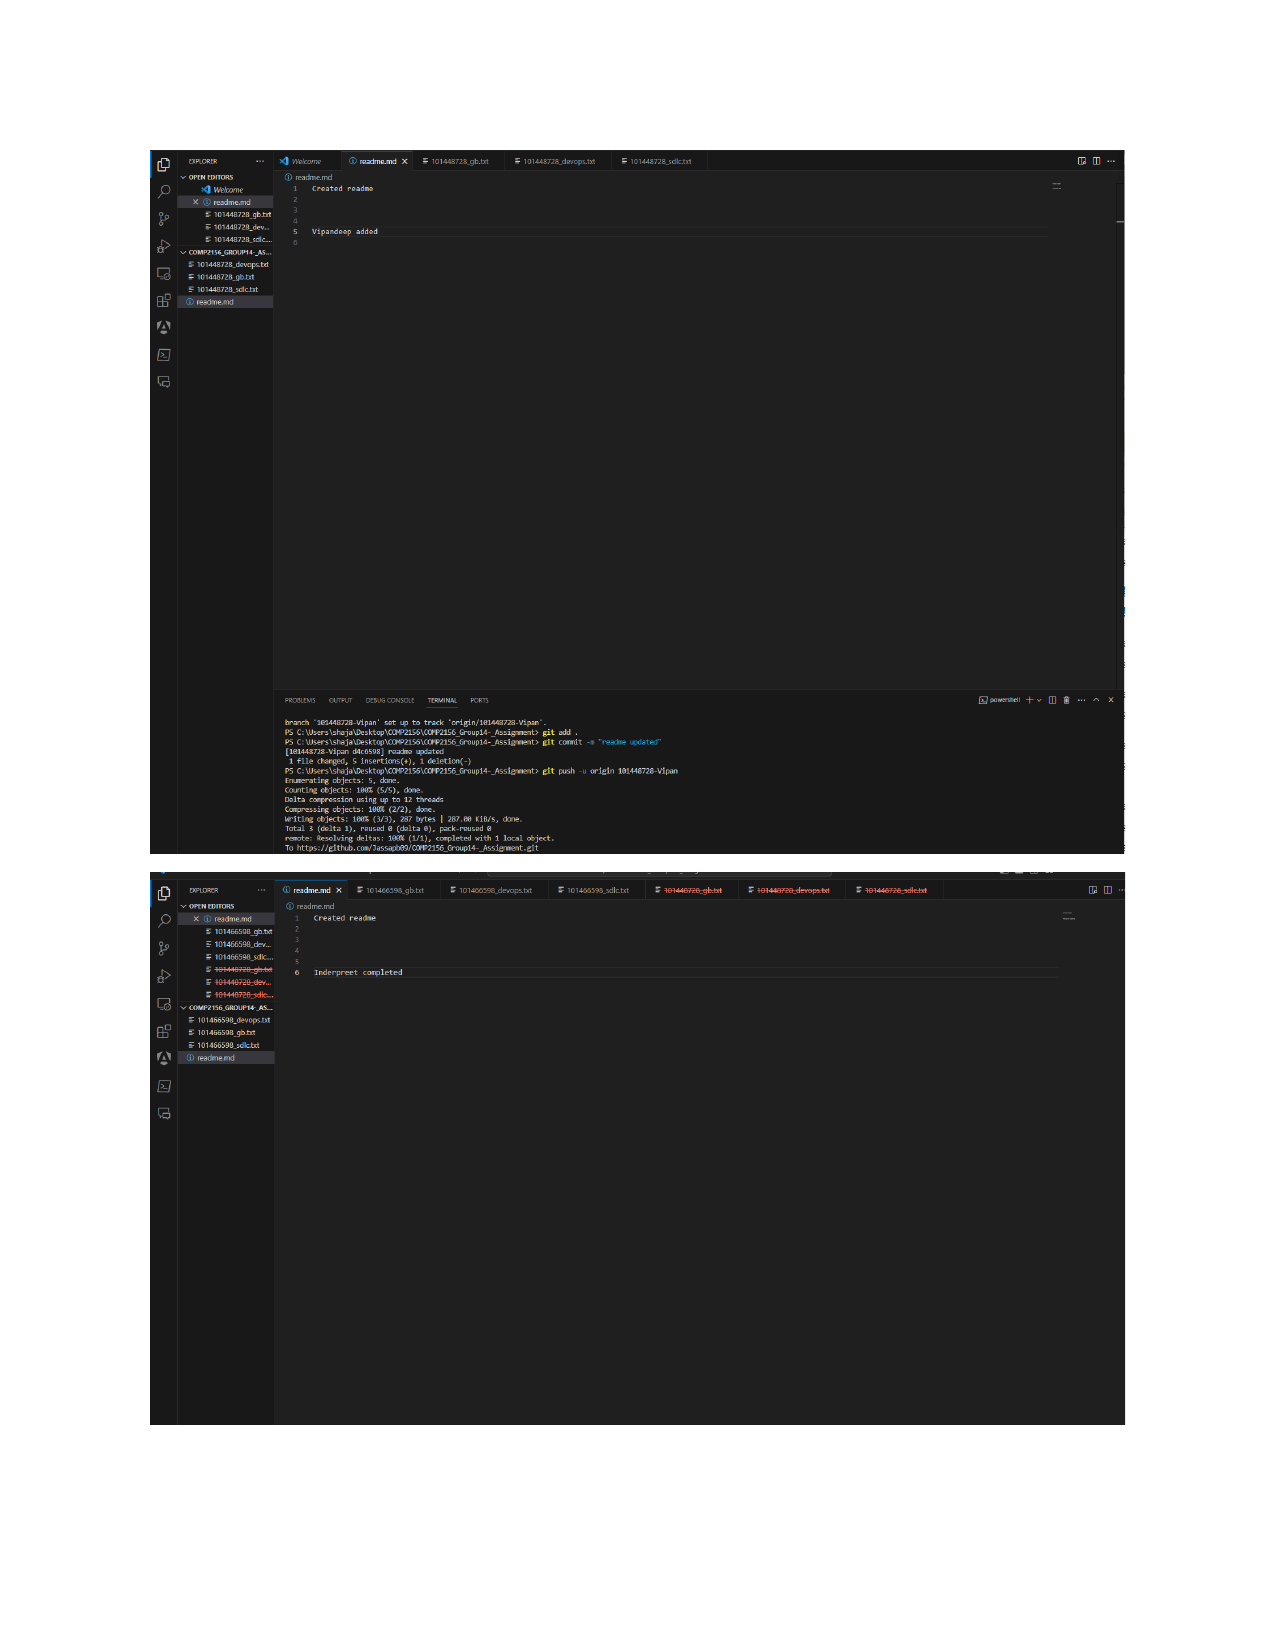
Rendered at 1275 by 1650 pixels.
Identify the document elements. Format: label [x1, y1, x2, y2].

picture [150, 150, 1125, 854]
picture [150, 872, 1125, 1425]
